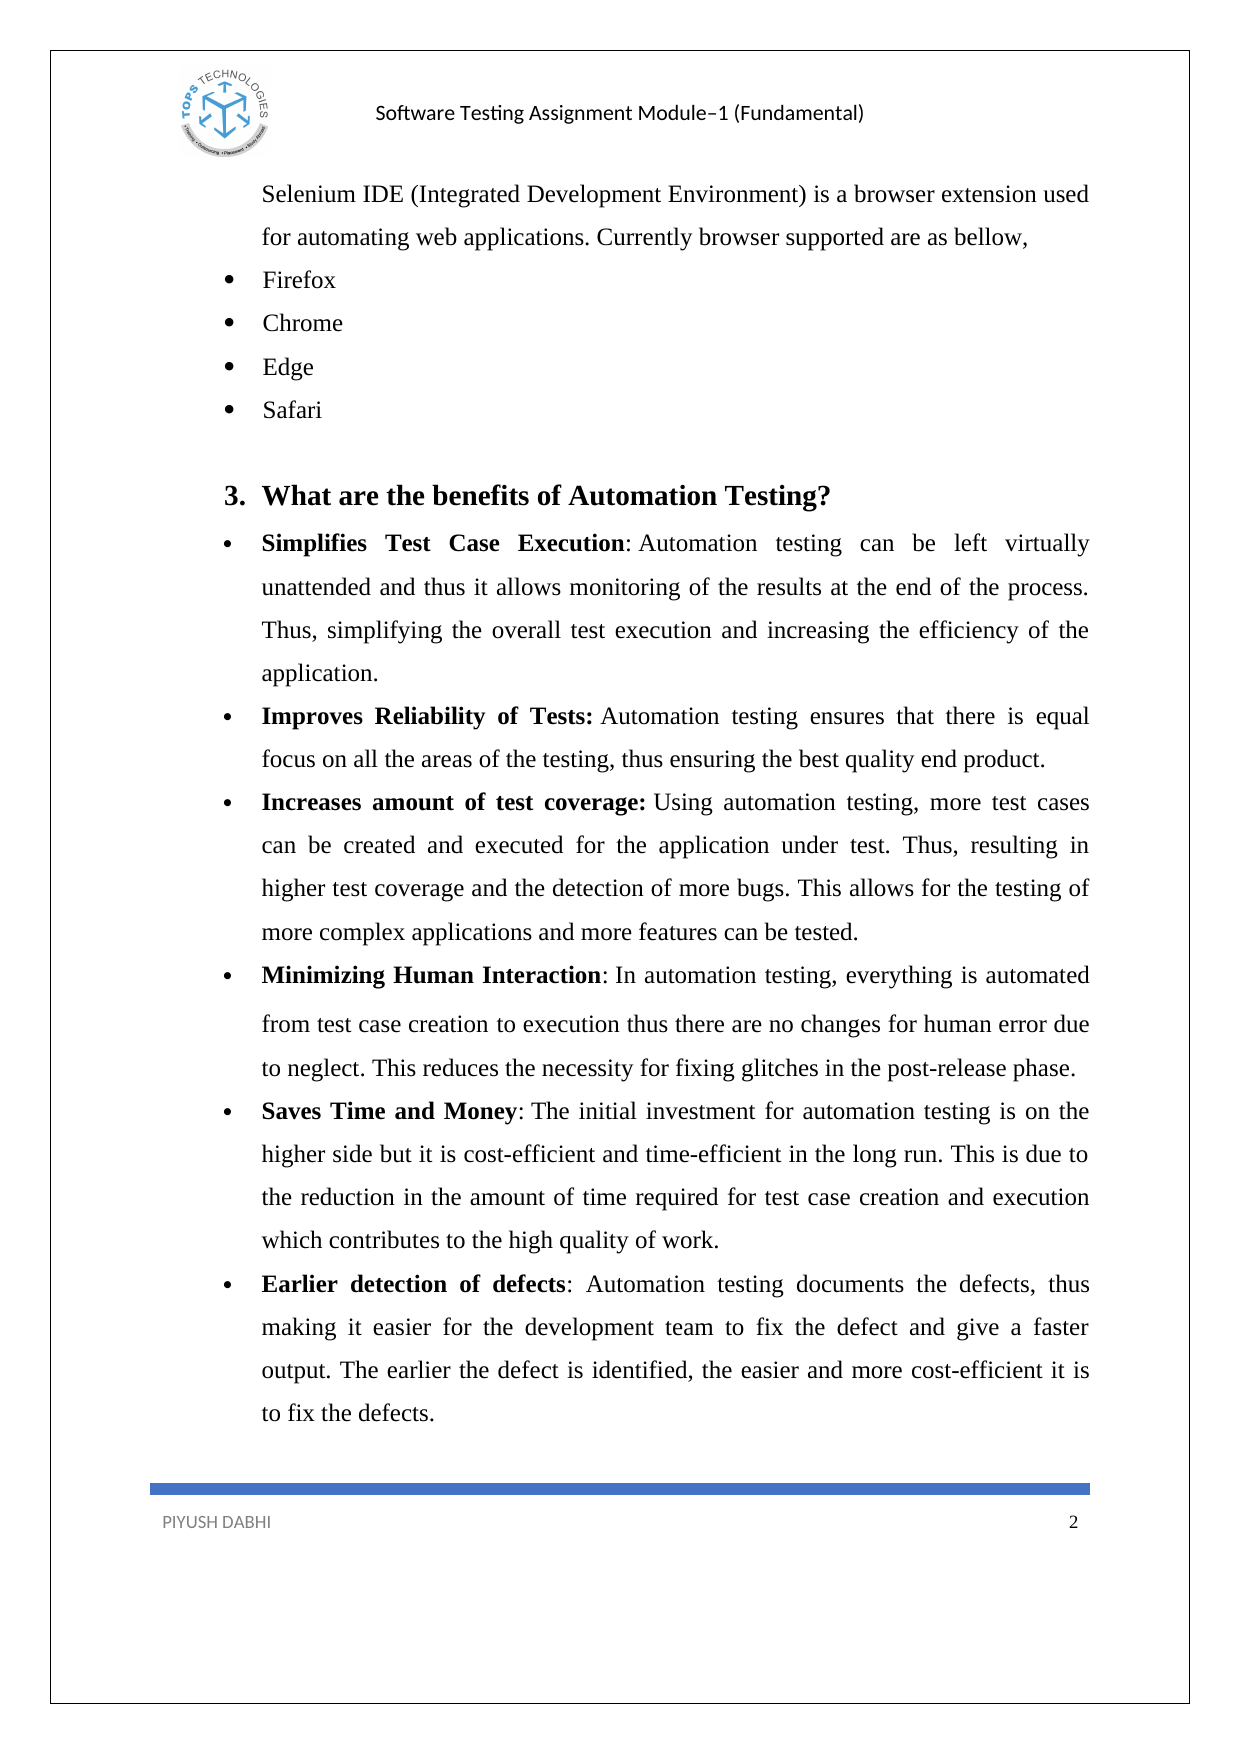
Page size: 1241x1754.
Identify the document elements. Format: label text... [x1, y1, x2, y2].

list Edge [225, 352, 1090, 380]
list Saves Time and Money: The initial investment for automation testing is on the higher side but it is cost-efficient and time-efficient in the long run. This is due to the reduction in the amount of time required for test case creation and execution which contributes to the high quality of work. [224, 1096, 1090, 1254]
list Simplifies Test Case Execution: Automation testing can be left virtually unattended and thus it allows monitoring of the results at the end of the process. Thus, simplifying the overall test execution and increasing the efficiency of the application. [224, 528, 1090, 687]
list Safari [225, 395, 1090, 423]
list Firefox [225, 265, 1090, 294]
list Improves Reliability of Tests: Automation testing ensures that there is equal focus on all the areas of the testing, thus ensuring the best quality end product. [224, 701, 1090, 773]
picture [179, 65, 271, 157]
list Chrome [225, 308, 1090, 337]
list What are the benefits of Automation Testing? [224, 478, 1090, 512]
list Increases amount of test coverage: Using automation testing, more test cases can be created and executed for the application under test. Thus, resulting in higher test coverage and the detection of more bugs. This allows for the testing of more complex applications and more features can be tested. [224, 787, 1090, 945]
list Selenium IDE (Integrated Development Environment) is a browser extension used for automating web applications. Currently browser supported are as bellow, [261, 179, 1090, 251]
list Minimizing Human Interaction: In automation testing, everything is automated from test case creation to execution thus there are no changes for human error due to neglect. This reduces the necessity for fixing glitches in the post-release phase. [224, 960, 1090, 1082]
list Earlier detection of defects: Automation testing documents the defects, thus making it easier for the development team to fix the defect and give a faster output. The earlier the defect is identified, the easier and more cost-efficient it is to fix the defects. [224, 1269, 1090, 1427]
